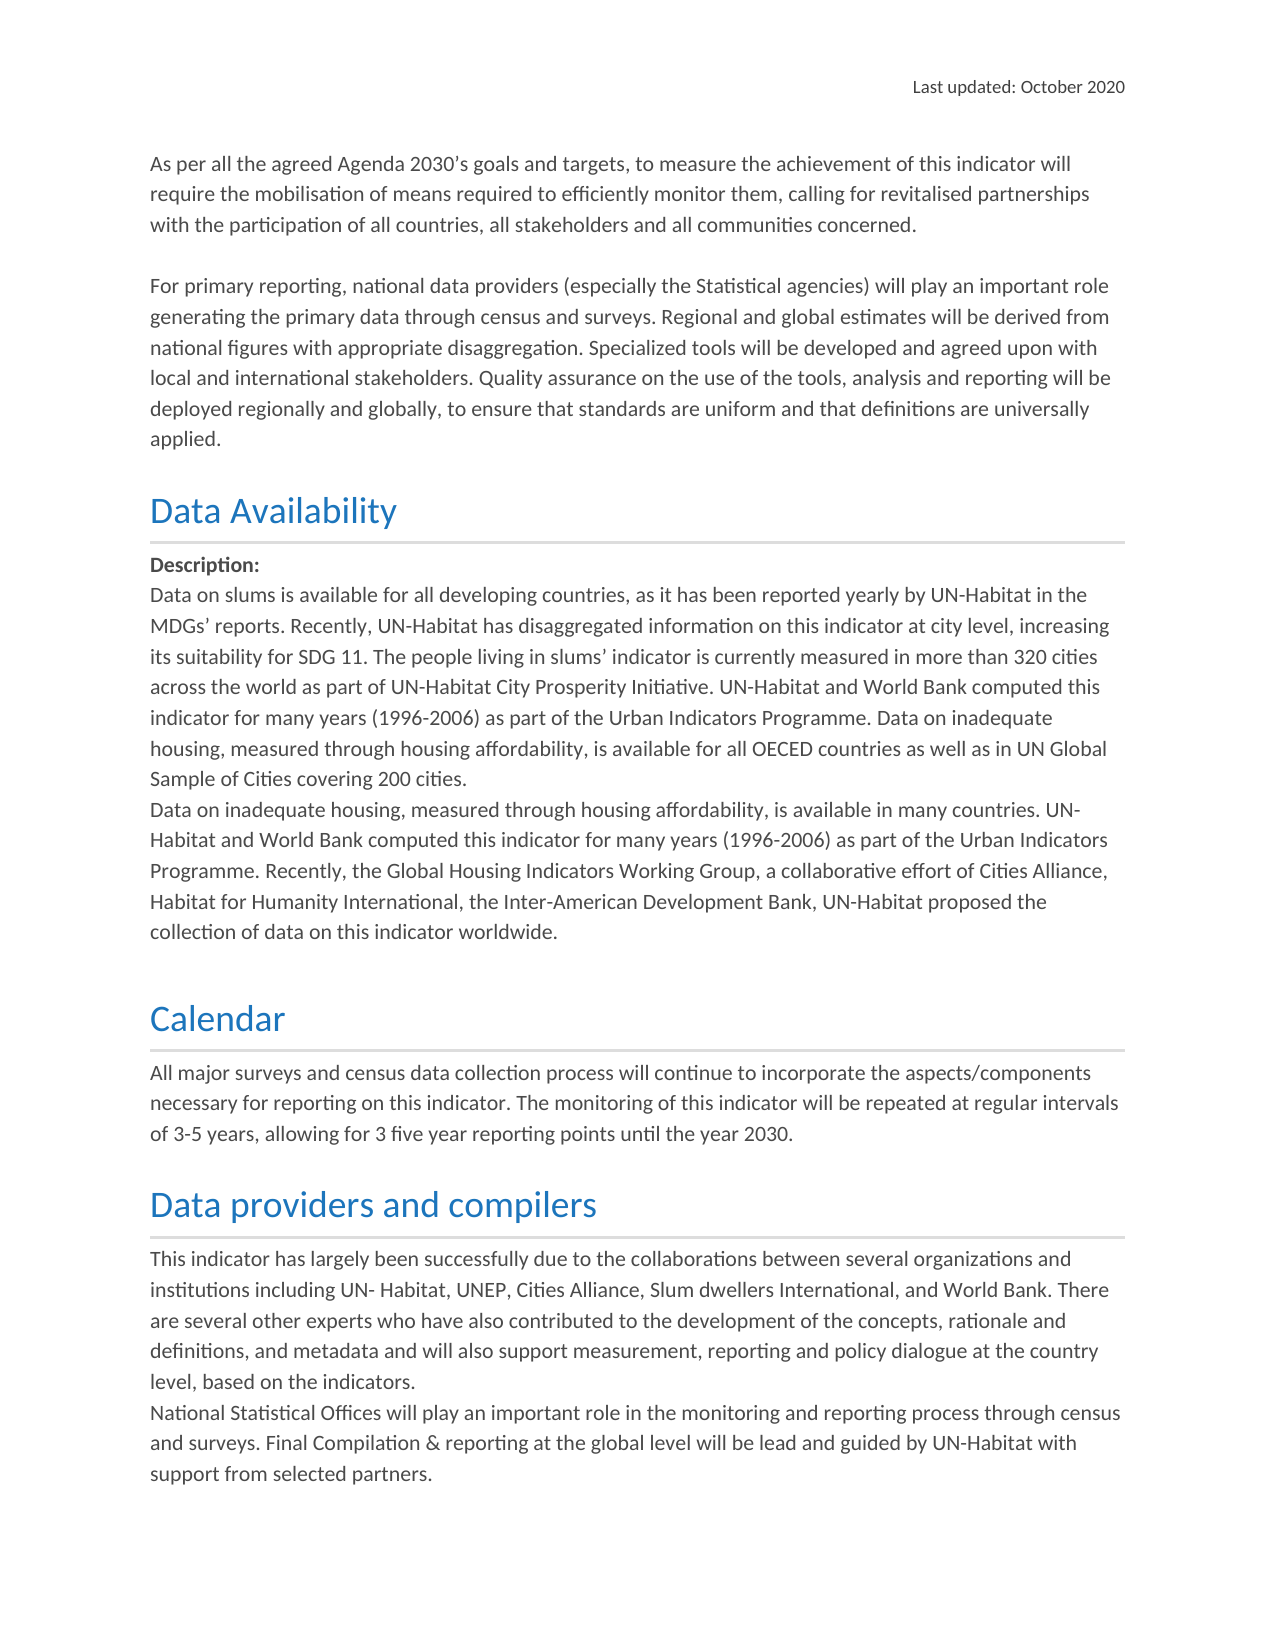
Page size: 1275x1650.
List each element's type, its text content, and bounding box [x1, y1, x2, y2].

text For primary reporting, national data providers (especially the Statistical agencies) will play an important role generating the primary data through census and surveys. Regional and global estimates will be derived from national figures with appropriate disaggregation. Specialized tools will be developed and agreed upon with local and international stakeholders. Quality assurance on the use of the tools, analysis and reporting will be deployed regionally and globally, to ensure that standards are uniform and that definitions are universally applied. [150, 272, 1125, 452]
text As per all the agreed Agenda 2030’s goals and targets, to measure the achievement of this indicator will require the mobilisation of means required to efficiently monitor them, calling for revitalised partnerships with the participation of all countries, all stakeholders and all communities concerned. [150, 150, 1125, 238]
text Data on inadequate housing, measured through housing affordability, is available in many countries. UN-Habitat and World Bank computed this indicator for many years (1996-2006) as part of the Urban Indicators Programme. Recently, the Global Housing Indicators Working Group, a collaborative effort of Cities Alliance, Habitat for Humanity International, the Inter-American Development Bank, UN-Habitat proposed the collection of data on this indicator worldwide. [150, 796, 1125, 945]
text This indicator has largely been successfully due to the collaborations between several organizations and institutions including UN- Habitat, UNEP, Cities Alliance, Slum dwellers International, and World Bank. There are several other experts who have also contributed to the development of the concepts, rationale and definitions, and metadata and will also support measurement, reporting and policy dialogue at the country level, based on the indicators. [150, 1246, 1125, 1395]
text National Statistical Offices will play an important role in the monitoring and reporting process through census and surveys. Final Compilation & reporting at the global level will be lead and guided by UN-Habitat with support from selected partners. [150, 1399, 1125, 1487]
text Data Availability [150, 487, 1125, 541]
text Calendar [150, 995, 1125, 1049]
text All major surveys and census data collection process will continue to incorporate the aspects/components necessary for reporting on this indicator. The monitoring of this indicator will be repeated at regular intervals of 3-5 years, allowing for 3 five year reporting points until the year 2030. [150, 1059, 1125, 1147]
text Description: [150, 551, 1125, 578]
text Data providers and compilers [150, 1181, 1125, 1236]
text Data on slums is available for all developing countries, as it has been reported yearly by UN-Habitat in the MDGs’ reports. Recently, UN-Habitat has disaggregated information on this indicator at city level, increasing its suitability for SDG 11. The people living in slums’ indicator is currently measured in more than 320 cities across the world as part of UN-Habitat City Prosperity Initiative. UN-Habitat and World Bank computed this indicator for many years (1996-2006) as part of the Urban Indicators Programme. Data on inadequate housing, measured through housing affordability, is available for all OECED countries as well as in UN Global Sample of Cities covering 200 cities. [150, 582, 1125, 792]
